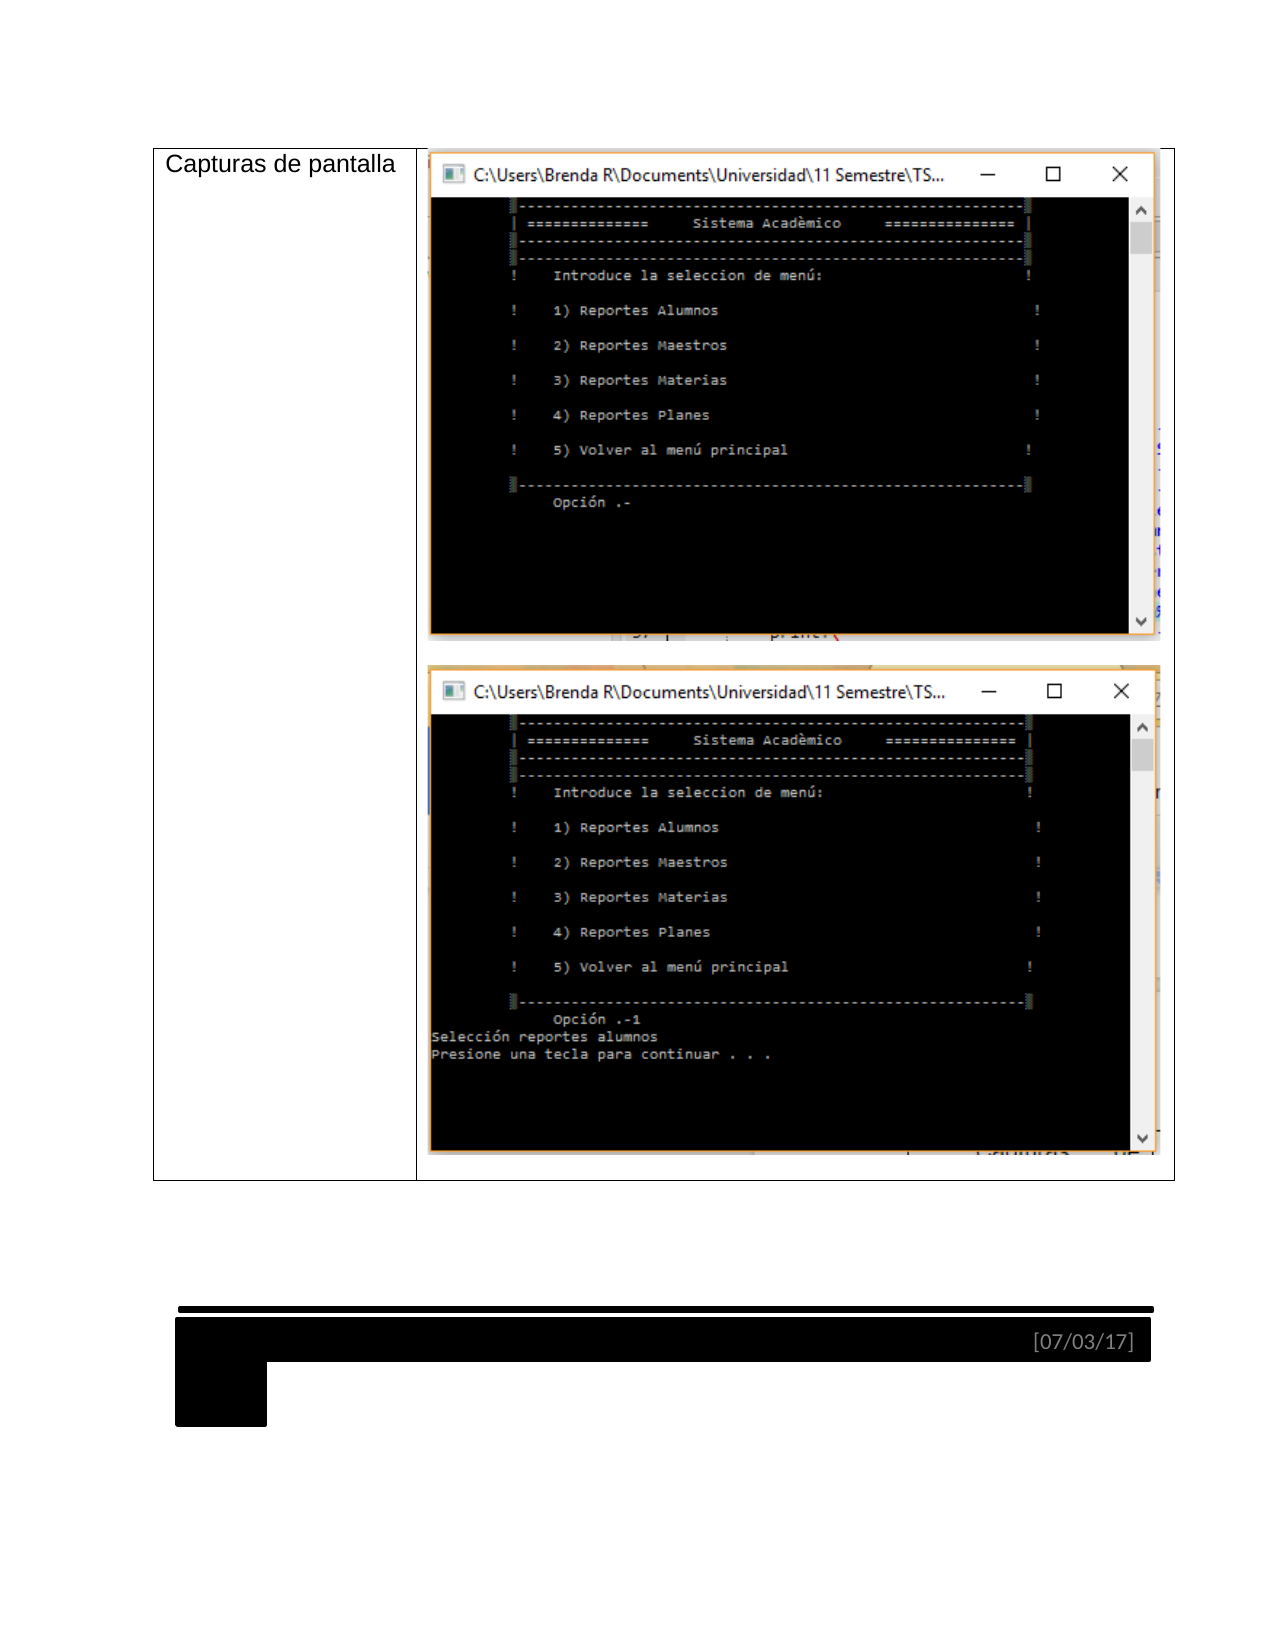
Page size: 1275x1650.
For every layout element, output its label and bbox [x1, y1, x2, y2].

table_cell [417, 149, 1174, 1180]
picture [427, 665, 1161, 1155]
picture [427, 148, 1161, 641]
table_cell [154, 149, 416, 1180]
